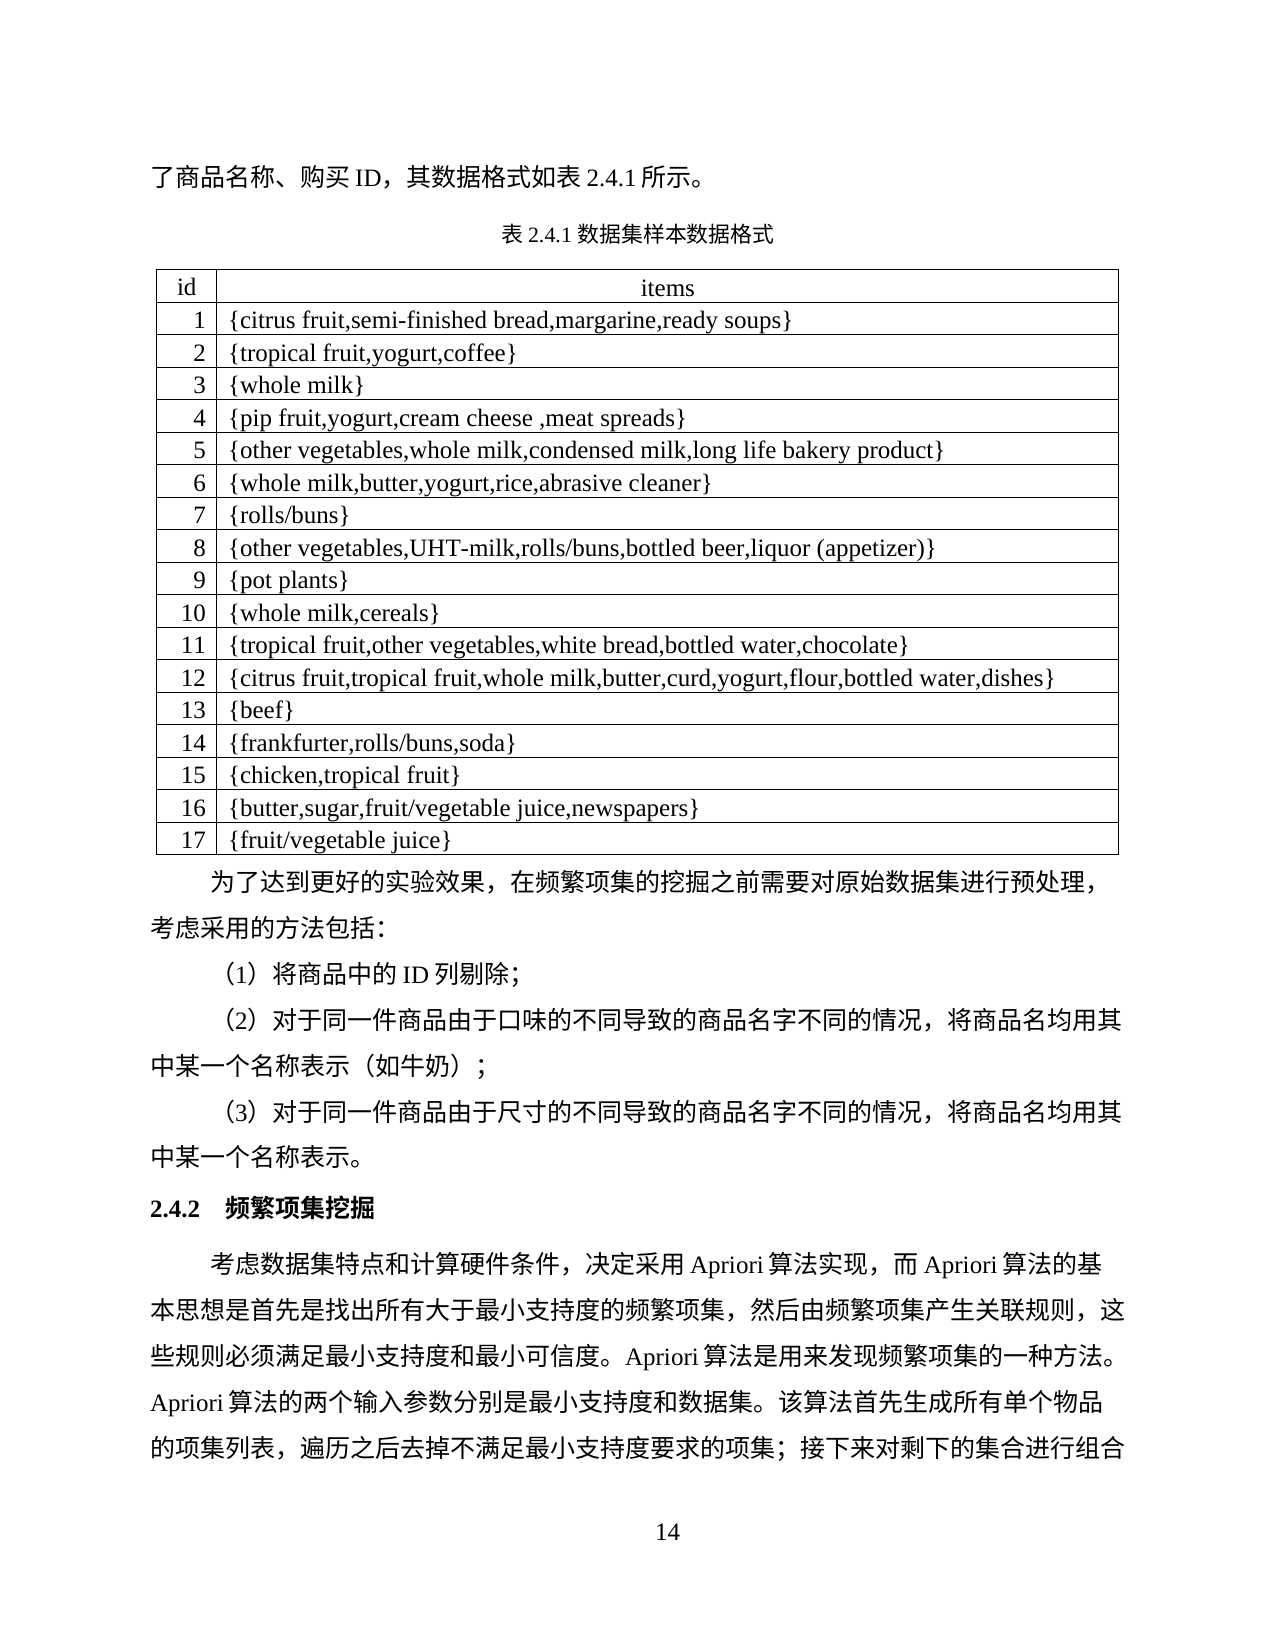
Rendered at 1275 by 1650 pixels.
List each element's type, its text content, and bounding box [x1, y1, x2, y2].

table_cell 1 [157, 303, 216, 334]
table_cell {rolls/buns} [217, 498, 1118, 529]
table_cell 13 [157, 693, 216, 724]
table_cell 7 [157, 498, 216, 529]
subtitle 频繁项集挖掘 [150, 1188, 1125, 1225]
table_cell {beef} [217, 693, 1118, 724]
table_cell {citrus fruit,tropical fruit,whole milk,butter,curd,yogurt,flour,bottled water,dishes} [217, 660, 1118, 692]
table_cell 3 [157, 368, 216, 399]
table_cell 15 [157, 758, 216, 789]
table_cell 16 [157, 790, 216, 822]
table_cell {chicken,tropical fruit} [217, 758, 1118, 789]
table_cell 10 [157, 595, 216, 627]
table_cell {butter,sugar,fruit/vegetable juice,newspapers} [217, 790, 1118, 822]
table_cell {tropical fruit,yogurt,coffee} [217, 335, 1118, 367]
table_cell {tropical fruit,other vegetables,white bread,bottled water,chocolate} [217, 628, 1118, 659]
table_cell 5 [157, 433, 216, 464]
table_cell {pot plants} [217, 563, 1118, 594]
table_cell {whole milk,butter,yogurt,rice,abrasive cleaner} [217, 465, 1118, 497]
table_cell {whole milk,cereals} [217, 595, 1118, 627]
text （3）对于同一件商品由于尺寸的不同导致的商品名字不同的情况，将商品名均用其中某一个名称表示。 [150, 1084, 1125, 1176]
table_cell {citrus fruit,semi-finished bread,margarine,ready soups} [217, 303, 1118, 334]
table_cell {fruit/vegetable juice} [217, 823, 1118, 854]
table_cell 11 [157, 628, 216, 659]
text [150, 150, 1125, 196]
text （2）对于同一件商品由于口味的不同导致的商品名字不同的情况，将商品名均用其中某一个名称表示（如牛奶）； [150, 993, 1125, 1084]
table_cell {frankfurter,rolls/buns,soda} [217, 725, 1118, 757]
text （1）将商品中的ID列剔除； [150, 947, 1125, 993]
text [150, 1237, 1125, 1466]
text 为了达到更好的实验效果，在频繁项集的挖掘之前需要对原始数据集进行预处理，考虑采用的方法包括： [150, 855, 1125, 947]
table_cell 17 [157, 823, 216, 854]
table_cell 8 [157, 530, 216, 562]
table_cell 2 [157, 335, 216, 367]
table_cell {other vegetables,UHT-milk,rolls/buns,bottled beer,liquor (appetizer)} [217, 530, 1118, 562]
table_cell {whole milk} [217, 368, 1118, 399]
table_cell {pip fruit,yogurt,cream cheese ,meat spreads} [217, 400, 1118, 432]
table_header id [157, 270, 216, 302]
table_cell 6 [157, 465, 216, 497]
table_header items [217, 270, 1118, 302]
table_cell {other vegetables,whole milk,condensed milk,long life bakery product} [217, 433, 1118, 464]
table_cell 12 [157, 660, 216, 692]
table_cell 14 [157, 725, 216, 757]
text 表 2.4.1 数据集样本数据格式 [150, 217, 1125, 248]
table_cell 9 [157, 563, 216, 594]
table_cell 4 [157, 400, 216, 432]
